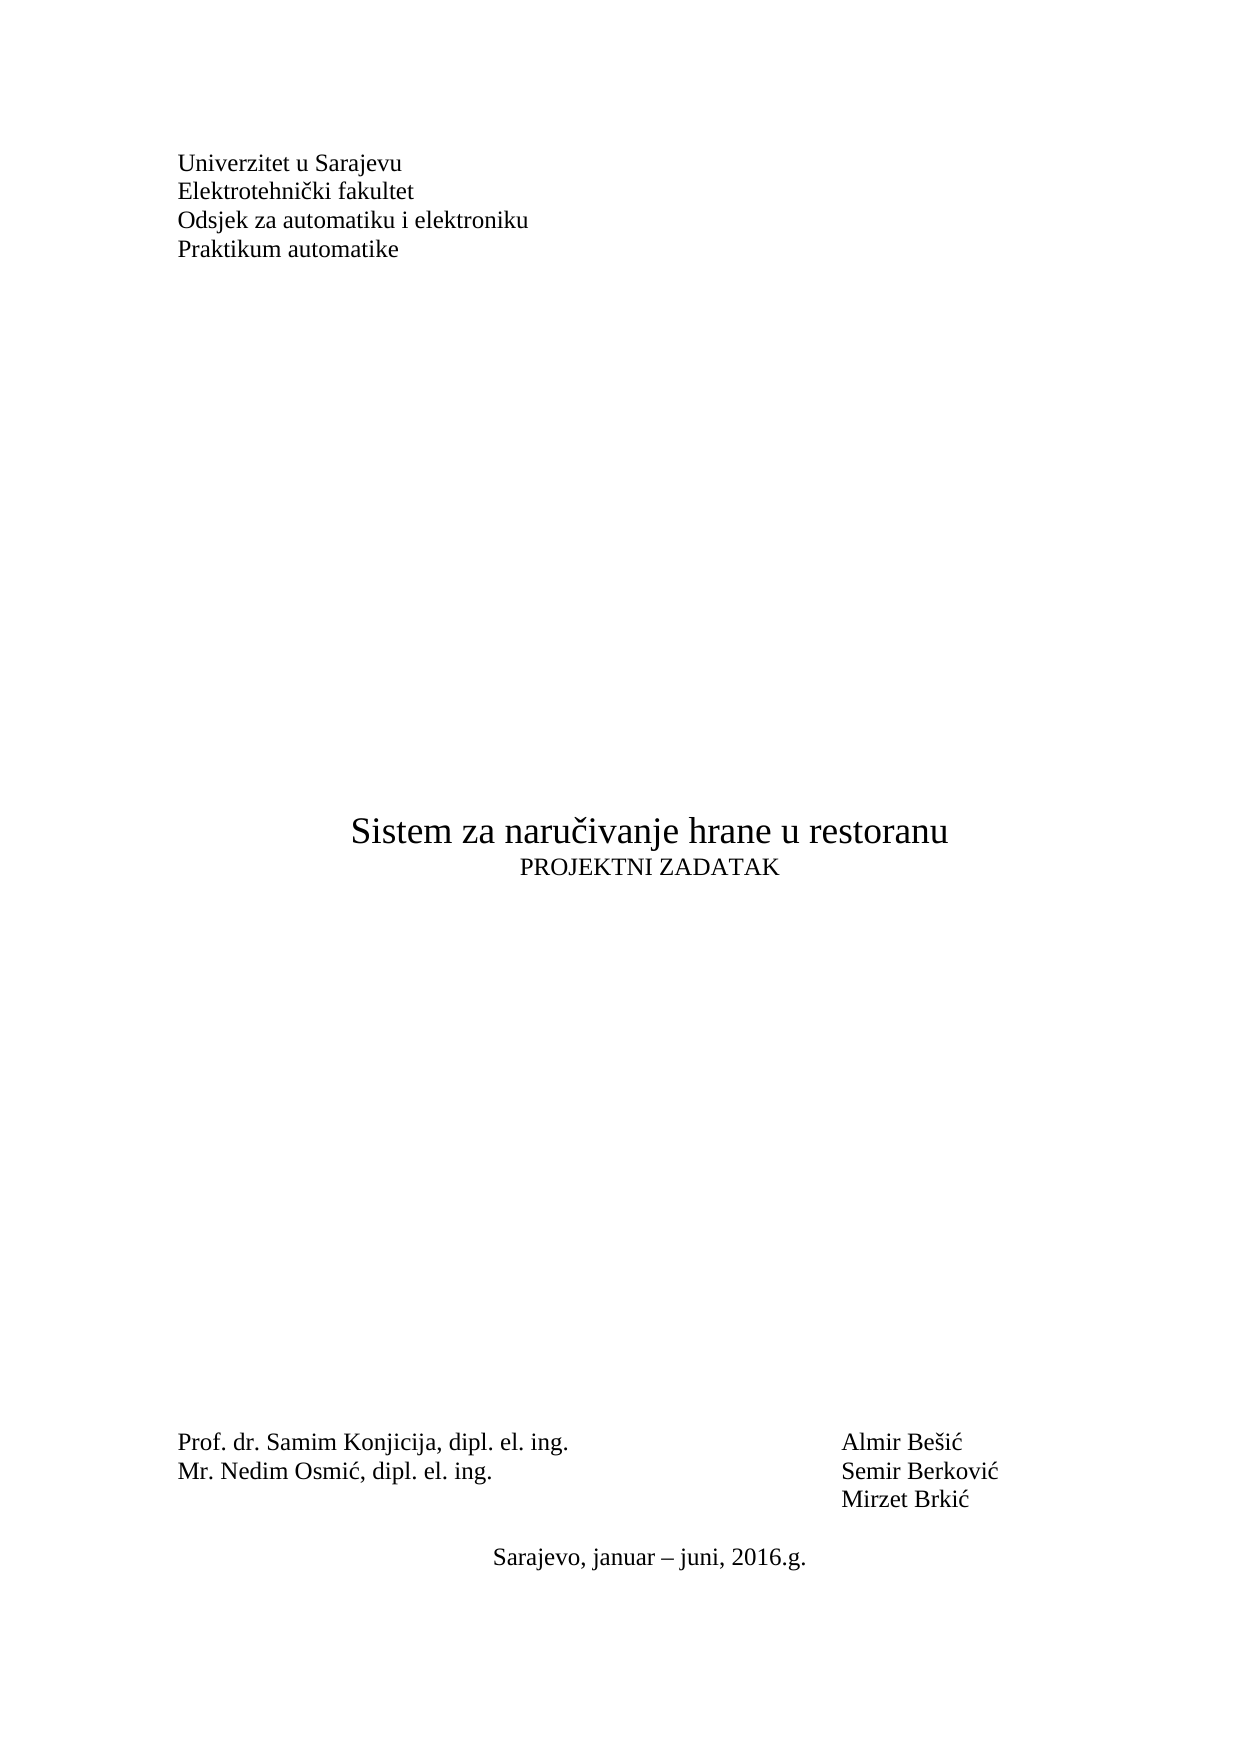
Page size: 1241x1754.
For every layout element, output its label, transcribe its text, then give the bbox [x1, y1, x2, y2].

text Univerzitet u Sarajevu [177, 148, 1122, 176]
text Sarajevo, januar – juni, 2016.g. [177, 1542, 1122, 1571]
text Elektrotehnički fakultet [177, 176, 1122, 205]
text Odsjek za automatiku i elektroniku [177, 205, 1122, 234]
text Sistem za naručivanje hrane u restoranu [177, 809, 1122, 852]
text Mirzet Brkić [767, 1484, 1122, 1513]
text Praktikum automatike [177, 234, 1122, 263]
text PROJEKTNI ZADATAK [177, 852, 1122, 881]
text Mr. Nedim Osmić, dipl. el. ing. Semir Berković [177, 1456, 1122, 1484]
text Prof. dr. Samim Konjicija, dipl. el. ing. Almir Bešić [177, 1427, 1122, 1456]
